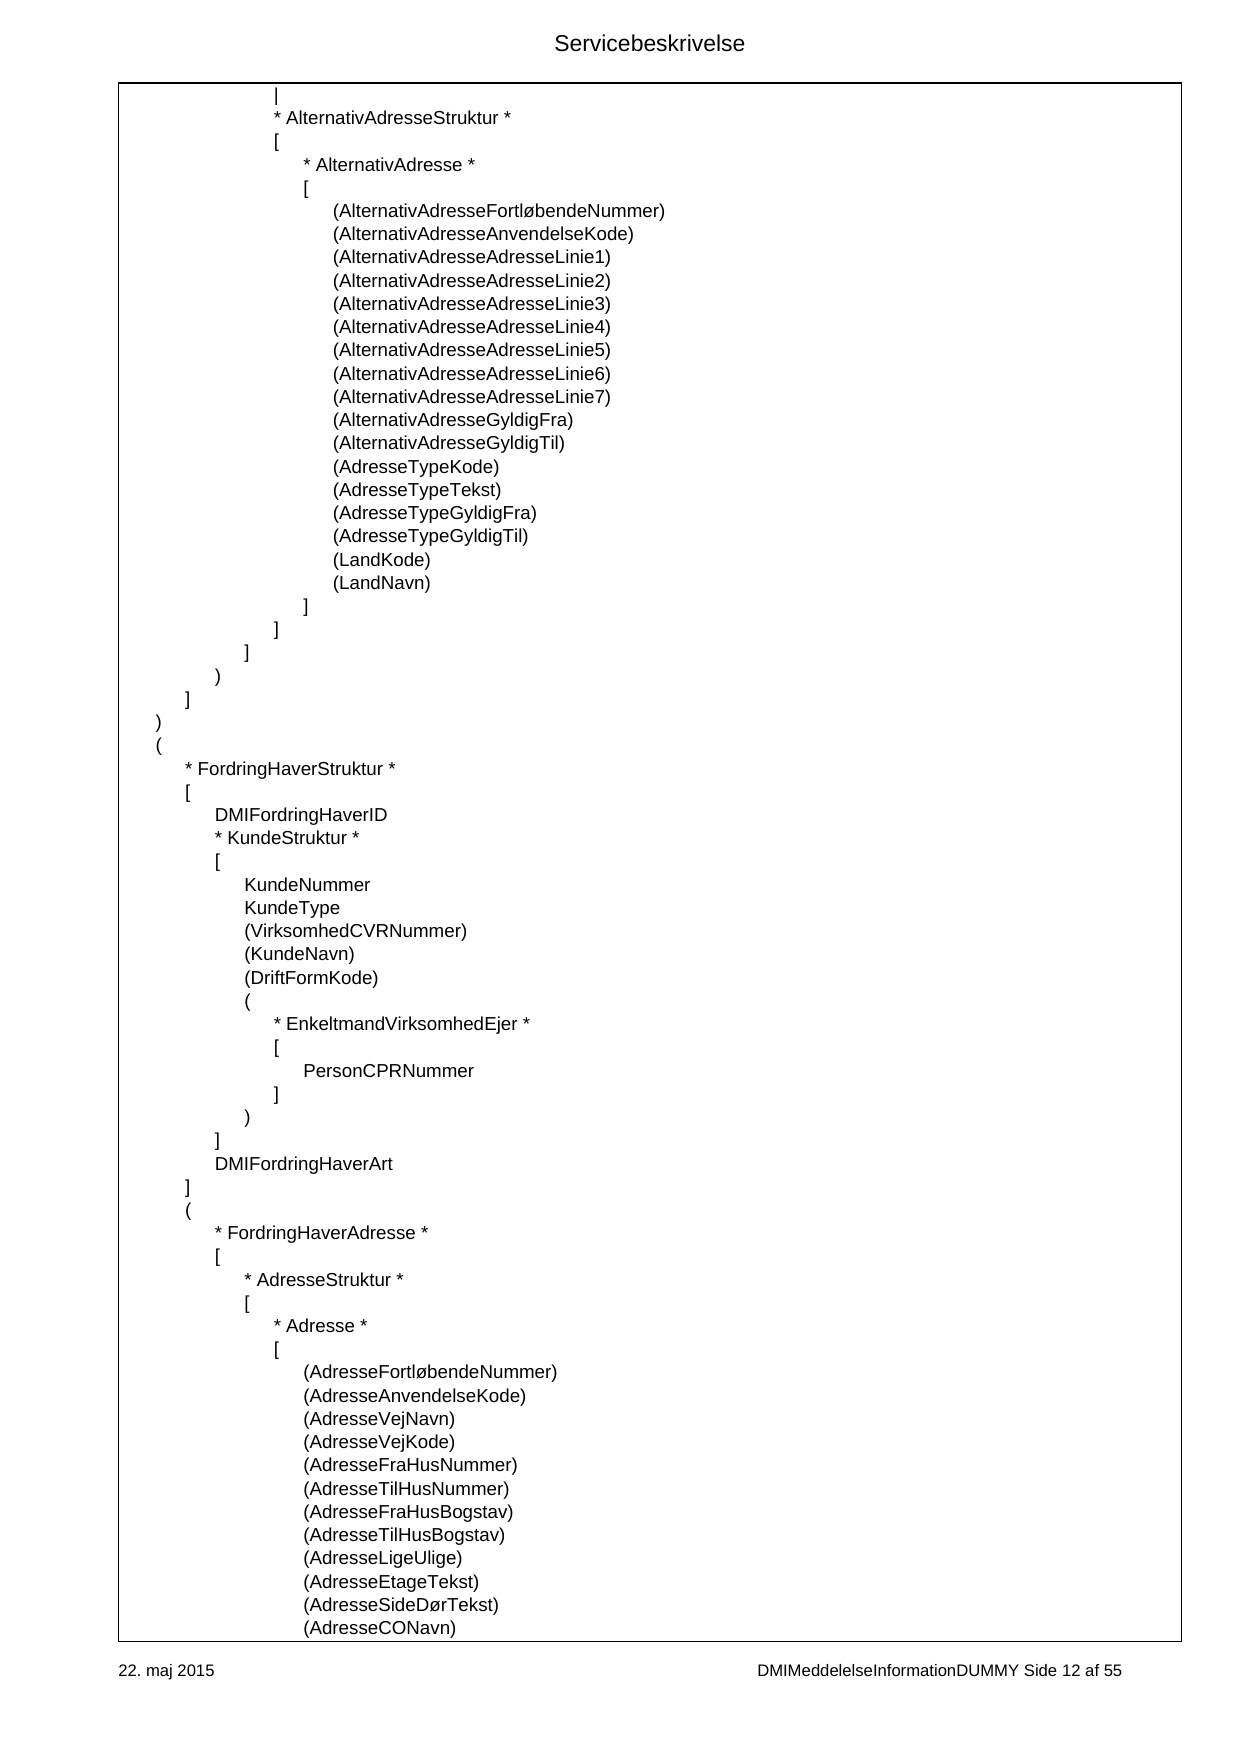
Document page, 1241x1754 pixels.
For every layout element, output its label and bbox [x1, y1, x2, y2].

table_cell [119, 84, 1181, 1641]
